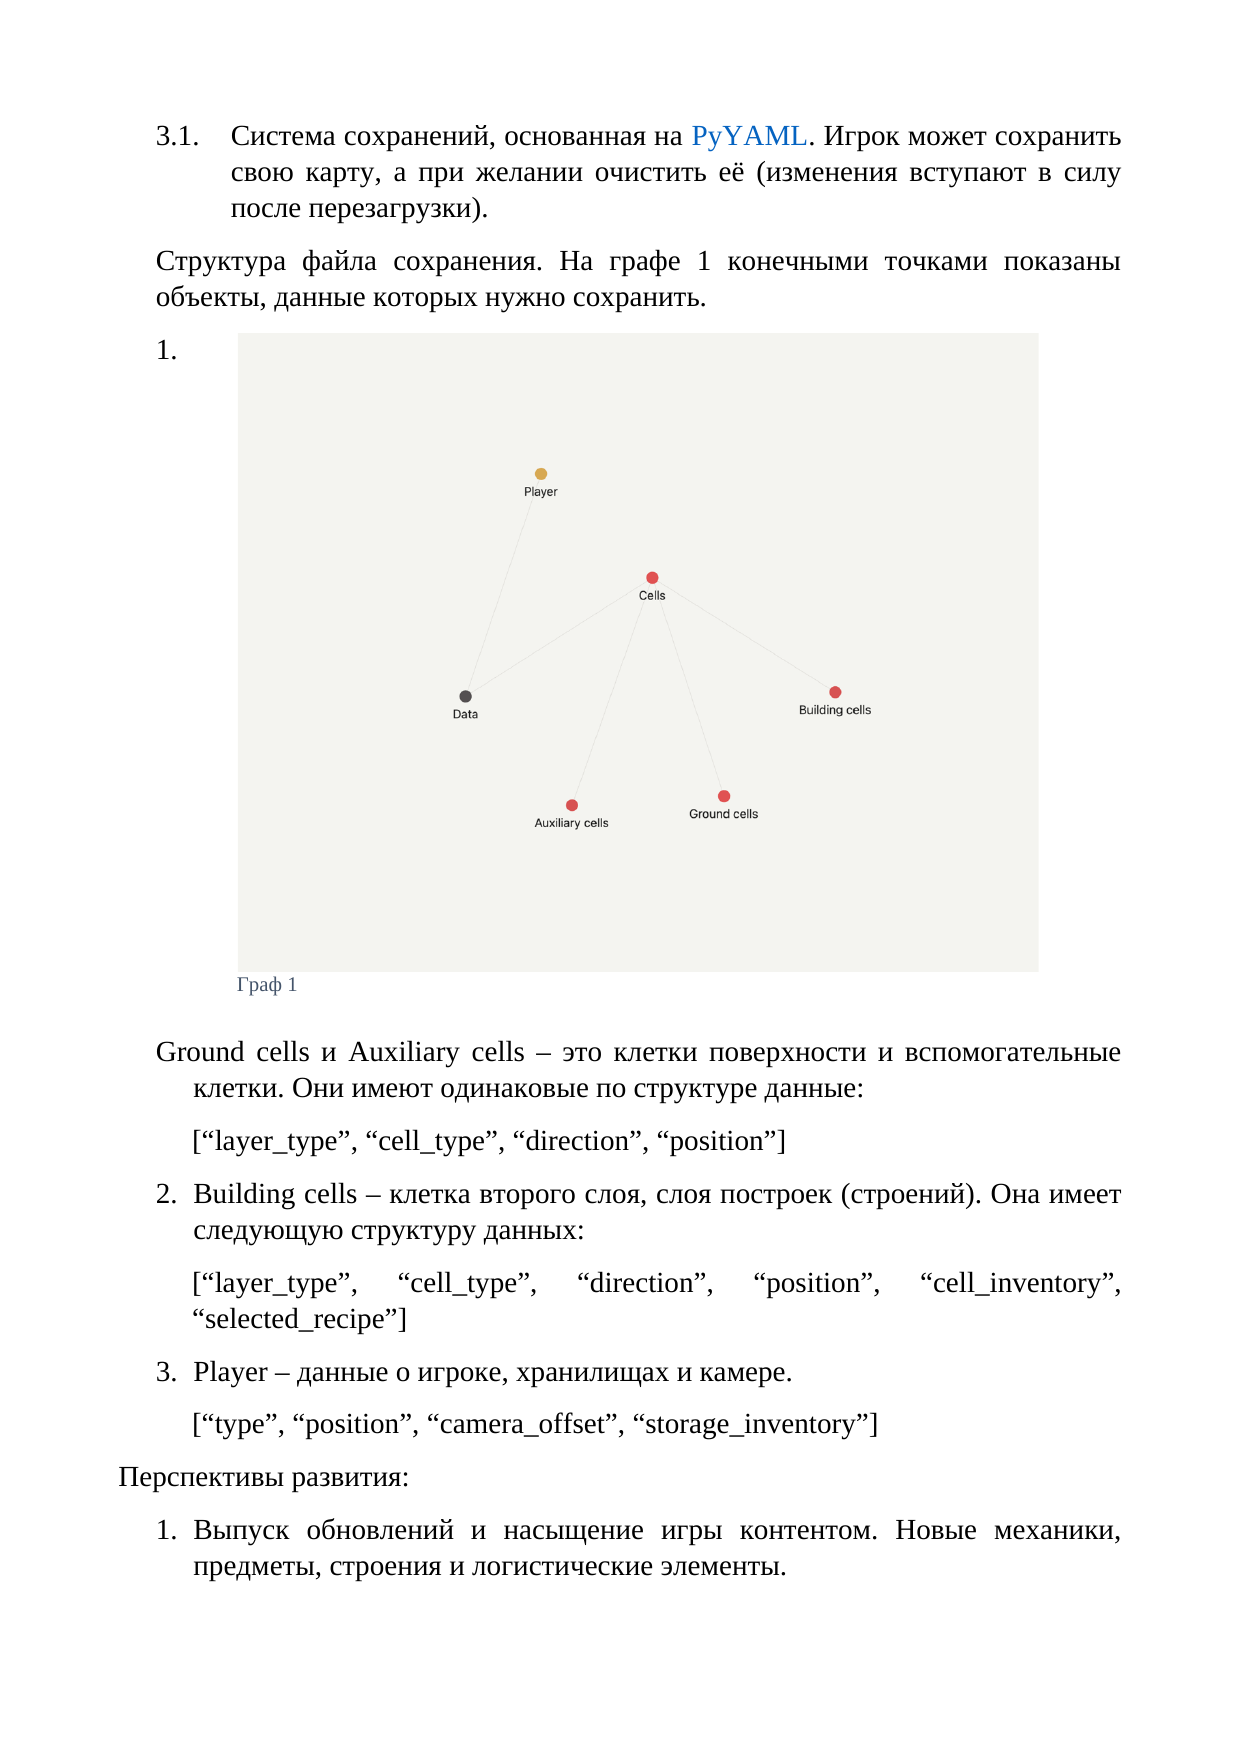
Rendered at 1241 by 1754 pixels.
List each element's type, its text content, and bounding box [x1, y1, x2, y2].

list Система сохранений, основанная на PyYAML. Игрок может сохранить свою карту, а при желании очистить её (изменения вступают в силу после перезагрузки). [156, 118, 1122, 224]
text [“layer_type”, “cell_type”, “direction”, “position”, “cell_inventory”, “selected_recipe”] [192, 1265, 1122, 1334]
list Выпуск обновлений и насыщение игры контентом. Новые механики, предметы, строения и логистические элементы. [156, 1512, 1122, 1582]
text [“layer_type”, “cell_type”, “direction”, “position”] [156, 1123, 1122, 1157]
text Перспективы развития: [118, 1459, 1122, 1493]
list Building cells – клетка второго слоя, слоя построек (строений). Она имеет следующую структуру данных: [156, 1176, 1122, 1246]
text Структура файла сохранения. На графе 1 конечными точками показаны объекты, данные которых нужно сохранить. [156, 243, 1122, 313]
list Player – данные о игроке, хранилищах и камере. [156, 1354, 1122, 1387]
picture [236, 333, 1039, 971]
text [“type”, “position”, “camera_offset”, “storage_inventory”] [156, 1407, 1122, 1440]
